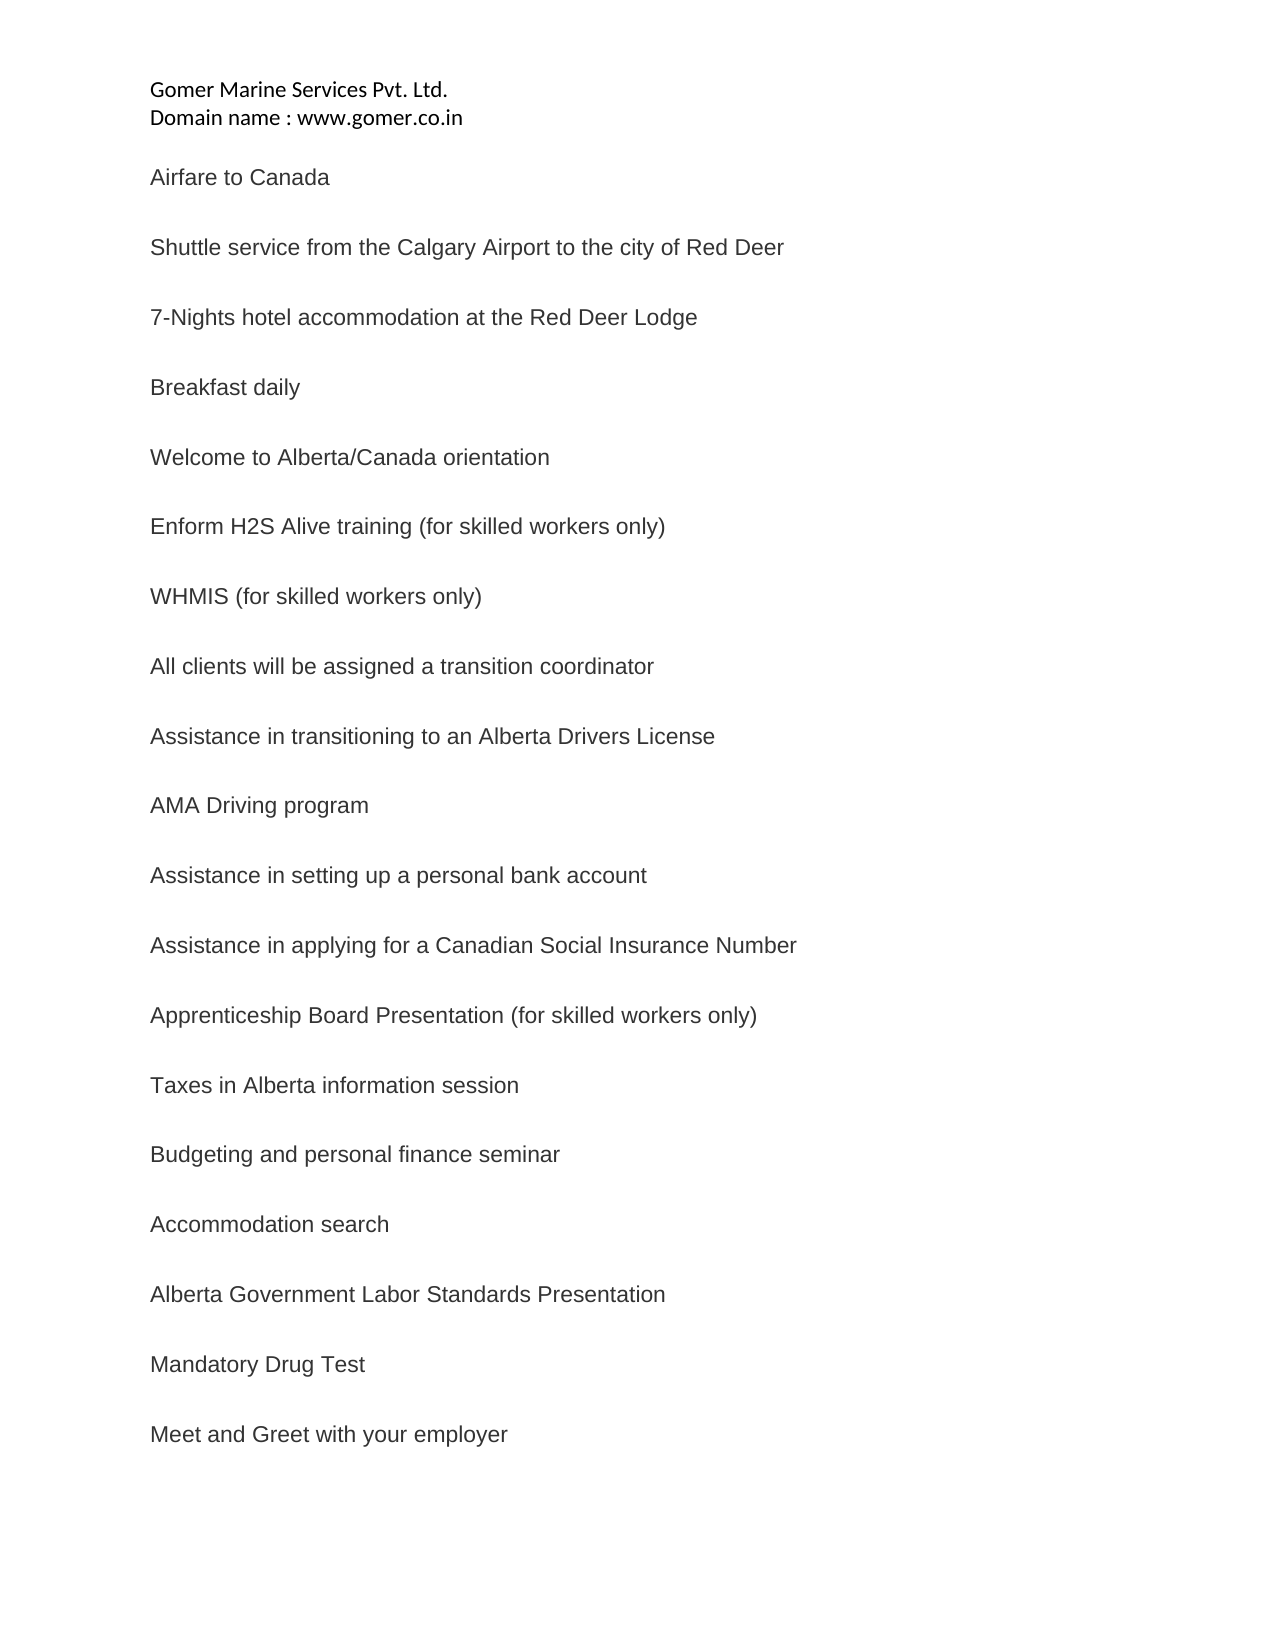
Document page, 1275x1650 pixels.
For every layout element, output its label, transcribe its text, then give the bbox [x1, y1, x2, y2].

text Welcome to Alberta/Canada orientation [150, 429, 1125, 470]
text Airfare to Canada [150, 150, 1125, 191]
text Meet and Greet with your employer [150, 1406, 1125, 1447]
text Assistance in transitioning to an Alberta Drivers License [150, 708, 1125, 749]
text Assistance in setting up a personal bank account [150, 848, 1125, 888]
text Budgeting and personal finance seminar [150, 1127, 1125, 1168]
text Apprenticeship Board Presentation (for skilled workers only) [150, 987, 1125, 1028]
text AMA Driving program [150, 778, 1125, 819]
text Accommodation search [150, 1197, 1125, 1237]
text Alberta Government Labor Standards Presentation [150, 1267, 1125, 1307]
text Mandatory Drug Test [150, 1336, 1125, 1377]
text Taxes in Alberta information session [150, 1057, 1125, 1098]
text All clients will be assigned a transition coordinator [150, 638, 1125, 679]
text WHMIS (for skilled workers only) [150, 569, 1125, 609]
text Enform H2S Alive training (for skilled workers only) [150, 499, 1125, 539]
text Breakfast daily [150, 359, 1125, 400]
text Assistance in applying for a Canadian Social Insurance Number [150, 918, 1125, 958]
text 7-Nights hotel accommodation at the Red Deer Lodge [150, 289, 1125, 330]
text Shuttle service from the Calgary Airport to the city of Red Deer [150, 220, 1125, 260]
